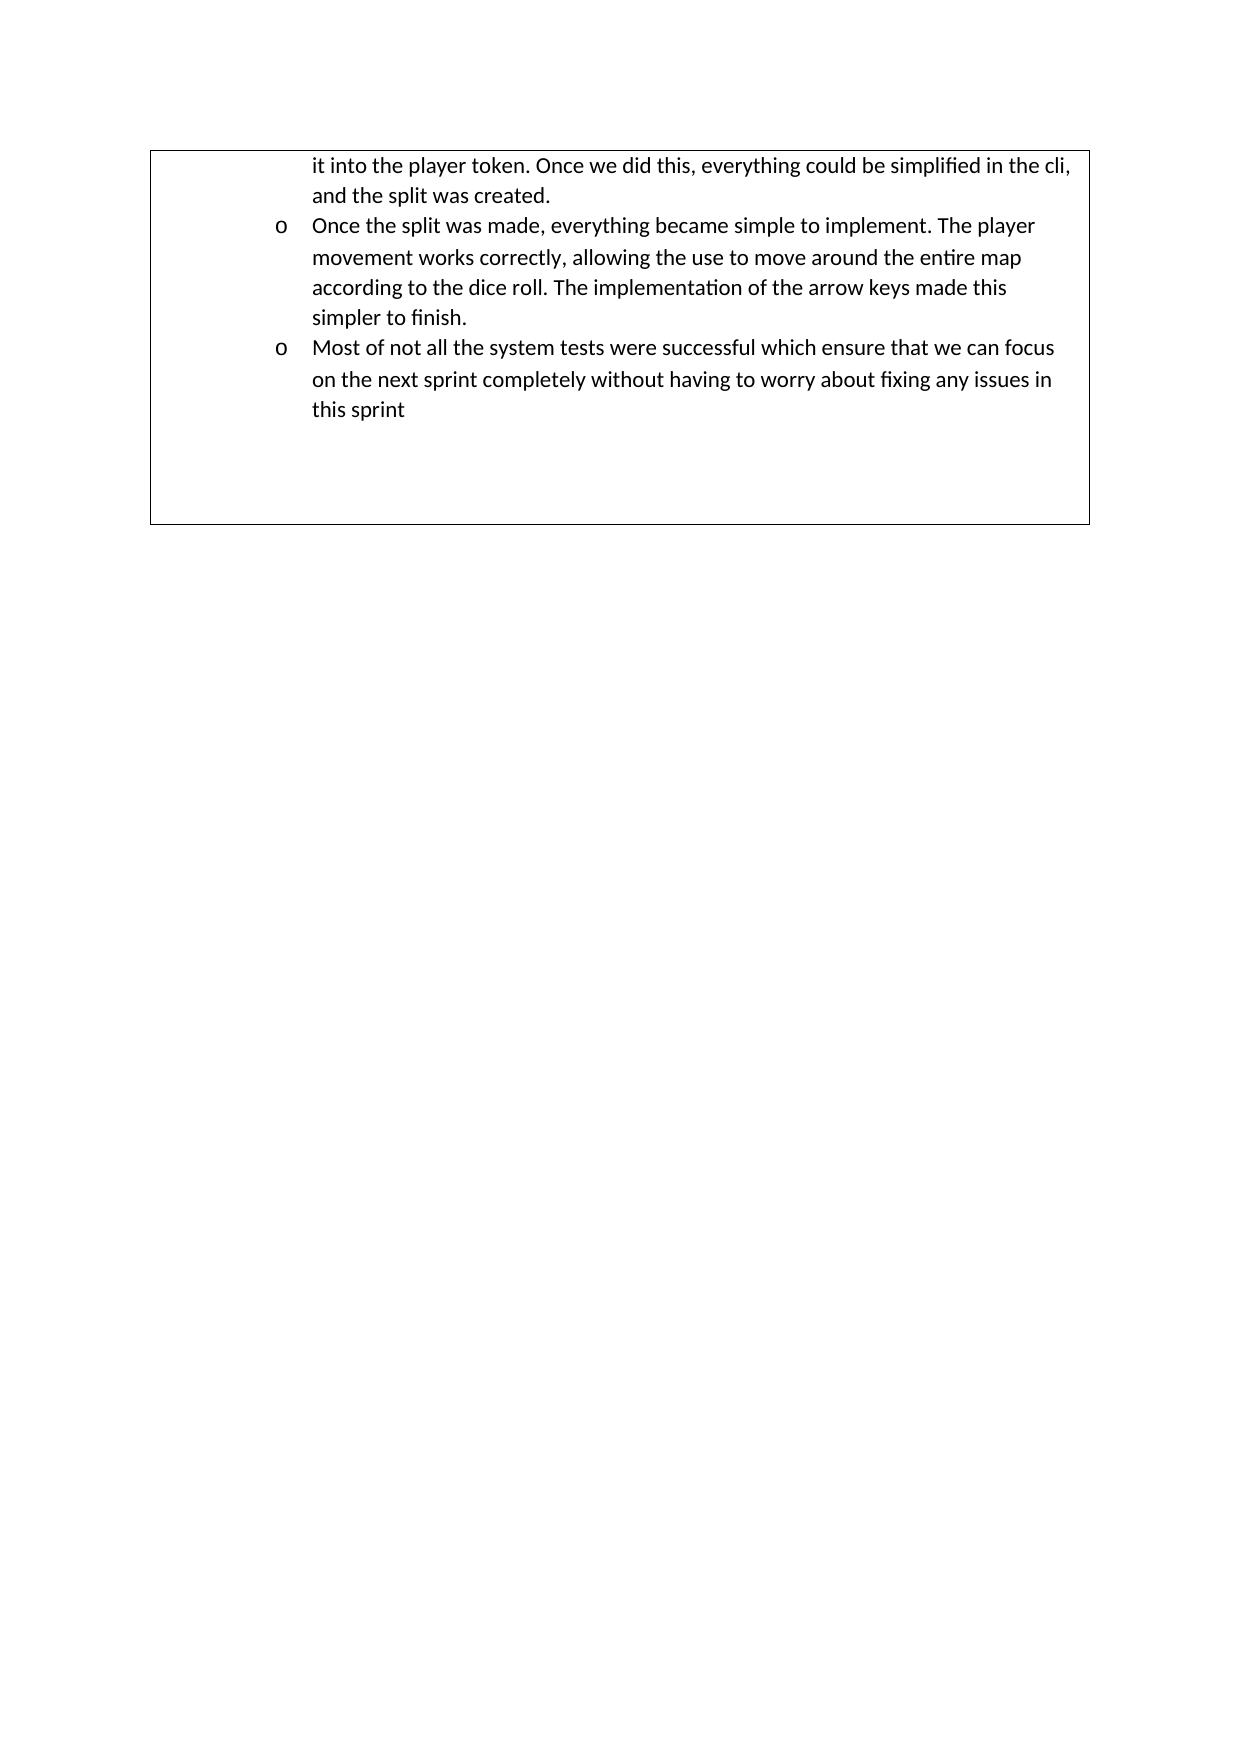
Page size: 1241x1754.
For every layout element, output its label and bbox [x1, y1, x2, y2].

table_cell [151, 151, 1089, 524]
